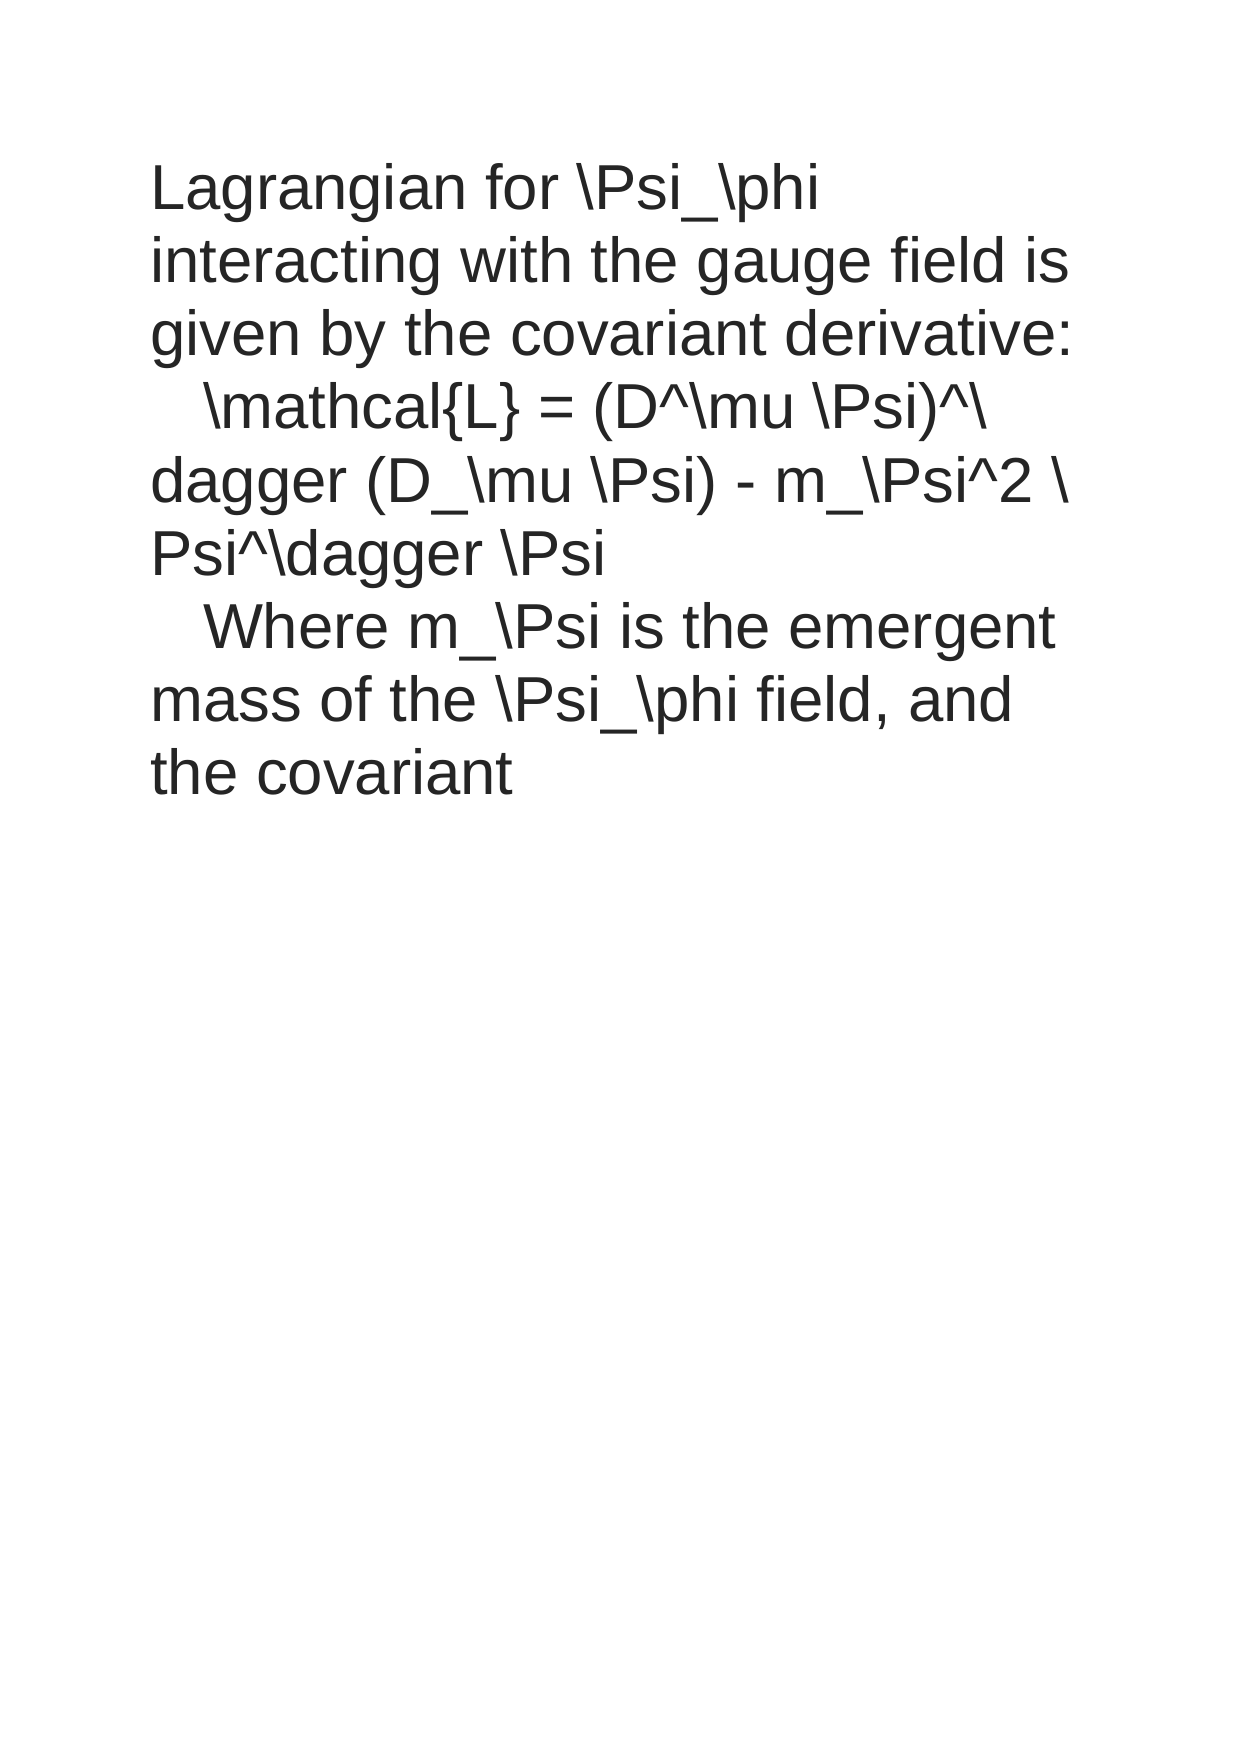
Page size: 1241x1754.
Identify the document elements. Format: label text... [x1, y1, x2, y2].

text \mathcal{L} = (D^\mu \Psi)^\dagger (D_\mu \Psi) - m_\Psi^2 \Psi^\dagger \Psi [150, 442, 1090, 662]
text Where m_\Psi is the emergent mass of the \Psi_\phi field, and the covariant [150, 662, 1090, 881]
text The relevant part of the Lagrangian for \Psi_\phi interacting with the gauge field is given by the covariant derivative: [150, 150, 1090, 442]
